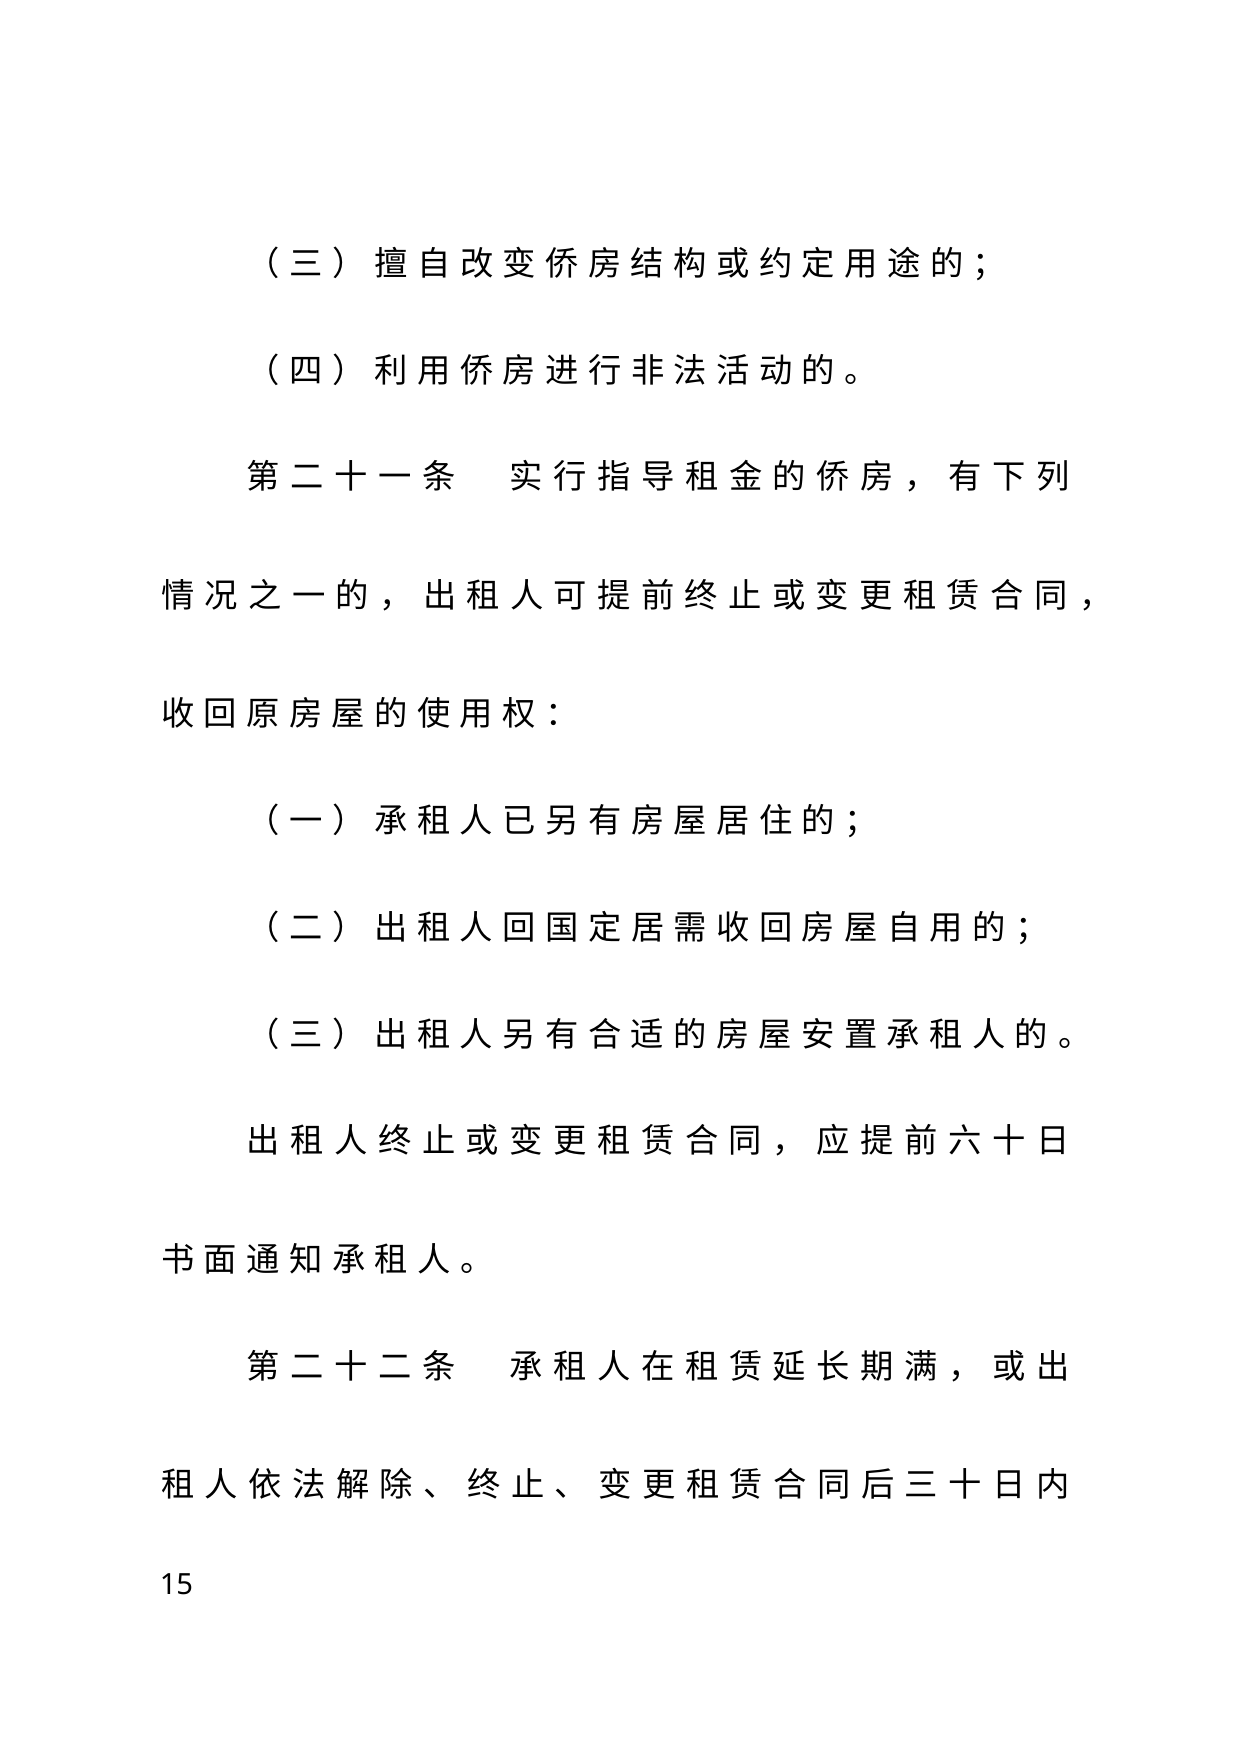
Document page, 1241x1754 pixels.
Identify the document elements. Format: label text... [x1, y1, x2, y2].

text （一）承租人已另有房屋居住的； [161, 771, 1079, 865]
text 第二十一条 实行指导租金的侨房，有下列情况之一的，出租人可提前终止或变更租赁合同，收回原房屋的使用权： [161, 427, 1079, 759]
text 出租人终止或变更租赁合同，应提前六十日书面通知承租人。 [161, 1091, 1079, 1304]
text （四）利用侨房进行非法活动的。 [161, 320, 1079, 415]
text （二）出租人回国定居需收回房屋自用的； [161, 877, 1079, 972]
text （三）擅自改变侨房结构或约定用途的； [161, 213, 1079, 308]
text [161, 1316, 1079, 1529]
text （三）出租人另有合适的房屋安置承租人的。 [161, 984, 1079, 1079]
